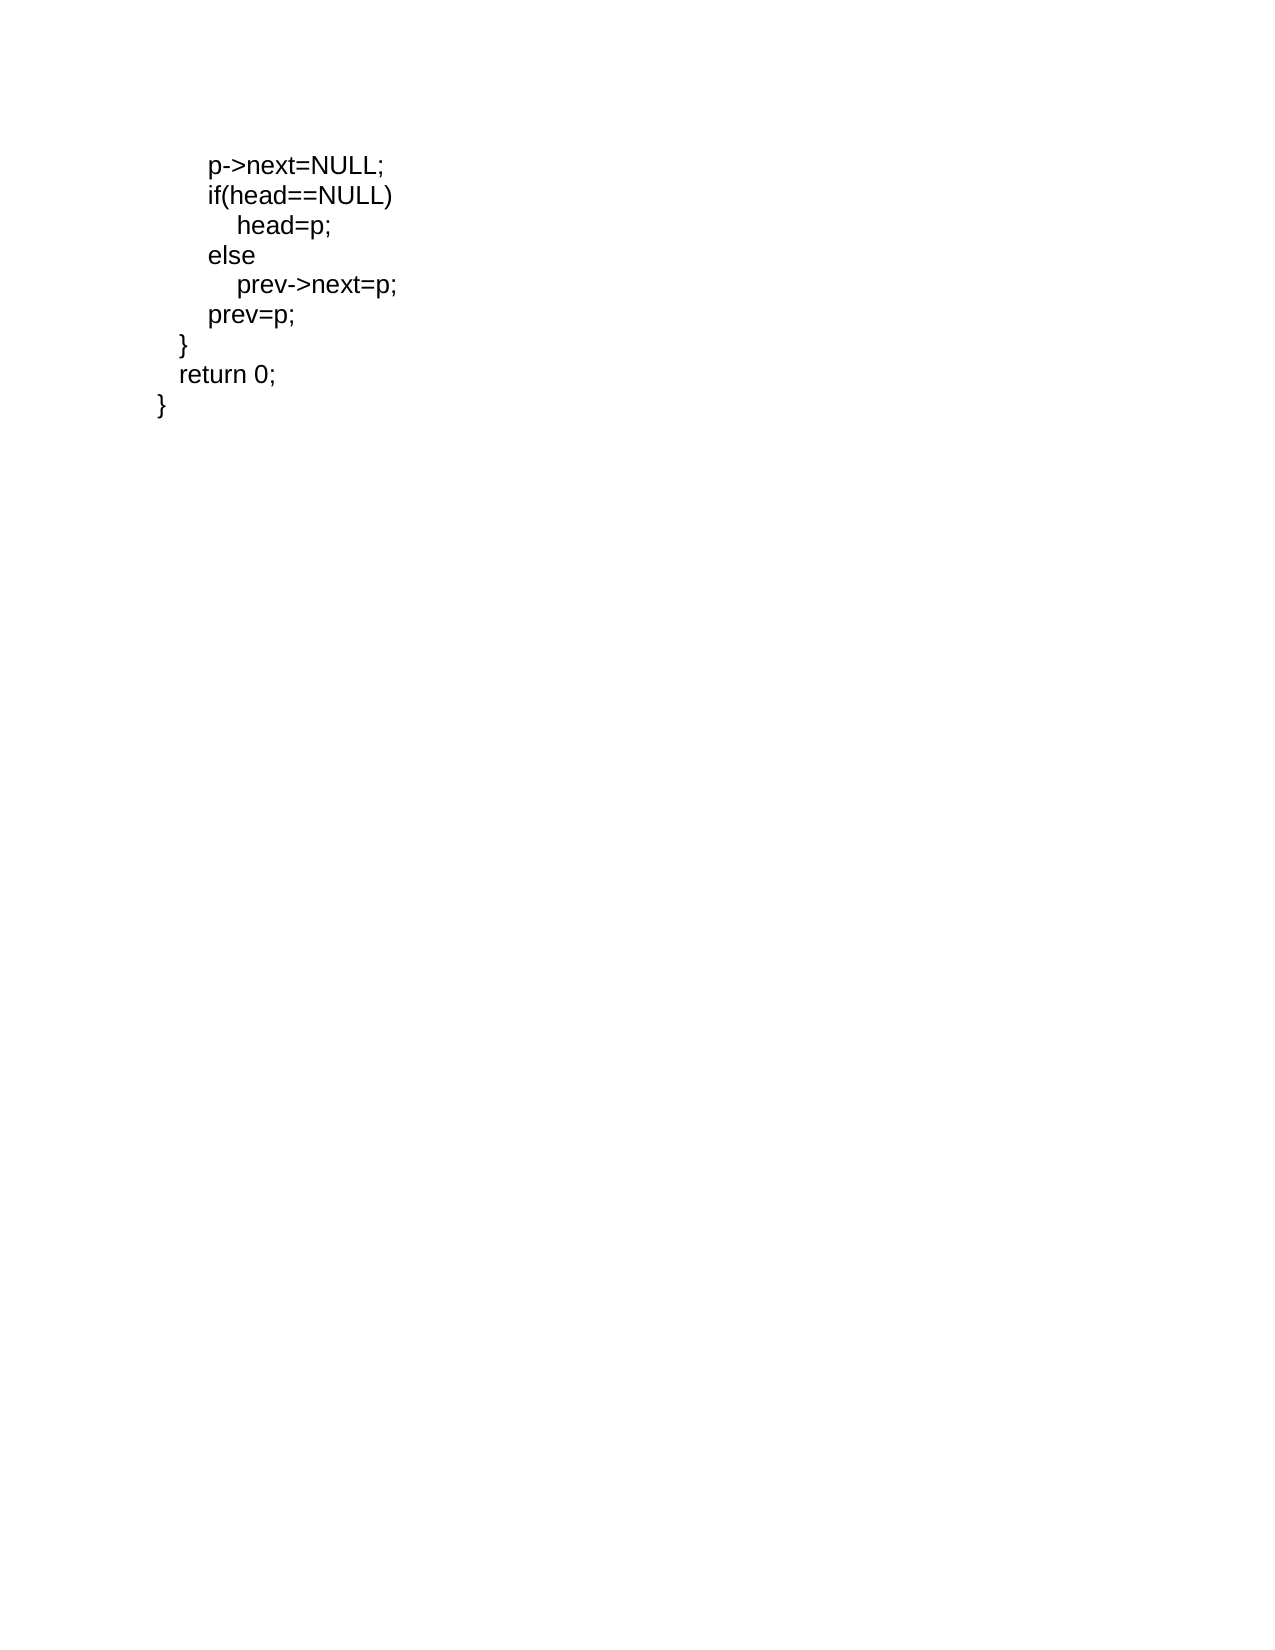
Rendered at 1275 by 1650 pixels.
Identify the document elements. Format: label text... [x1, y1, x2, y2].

text } [150, 329, 1125, 359]
text } [150, 389, 1125, 419]
text prev=p; [150, 299, 1125, 329]
text return 0; [150, 359, 1125, 389]
text else [150, 240, 1125, 269]
text head=p; [150, 210, 1125, 240]
text prev->next=p; [150, 269, 1125, 299]
text p->next=NULL; [150, 150, 1125, 180]
text if(head==NULL) [150, 180, 1125, 210]
